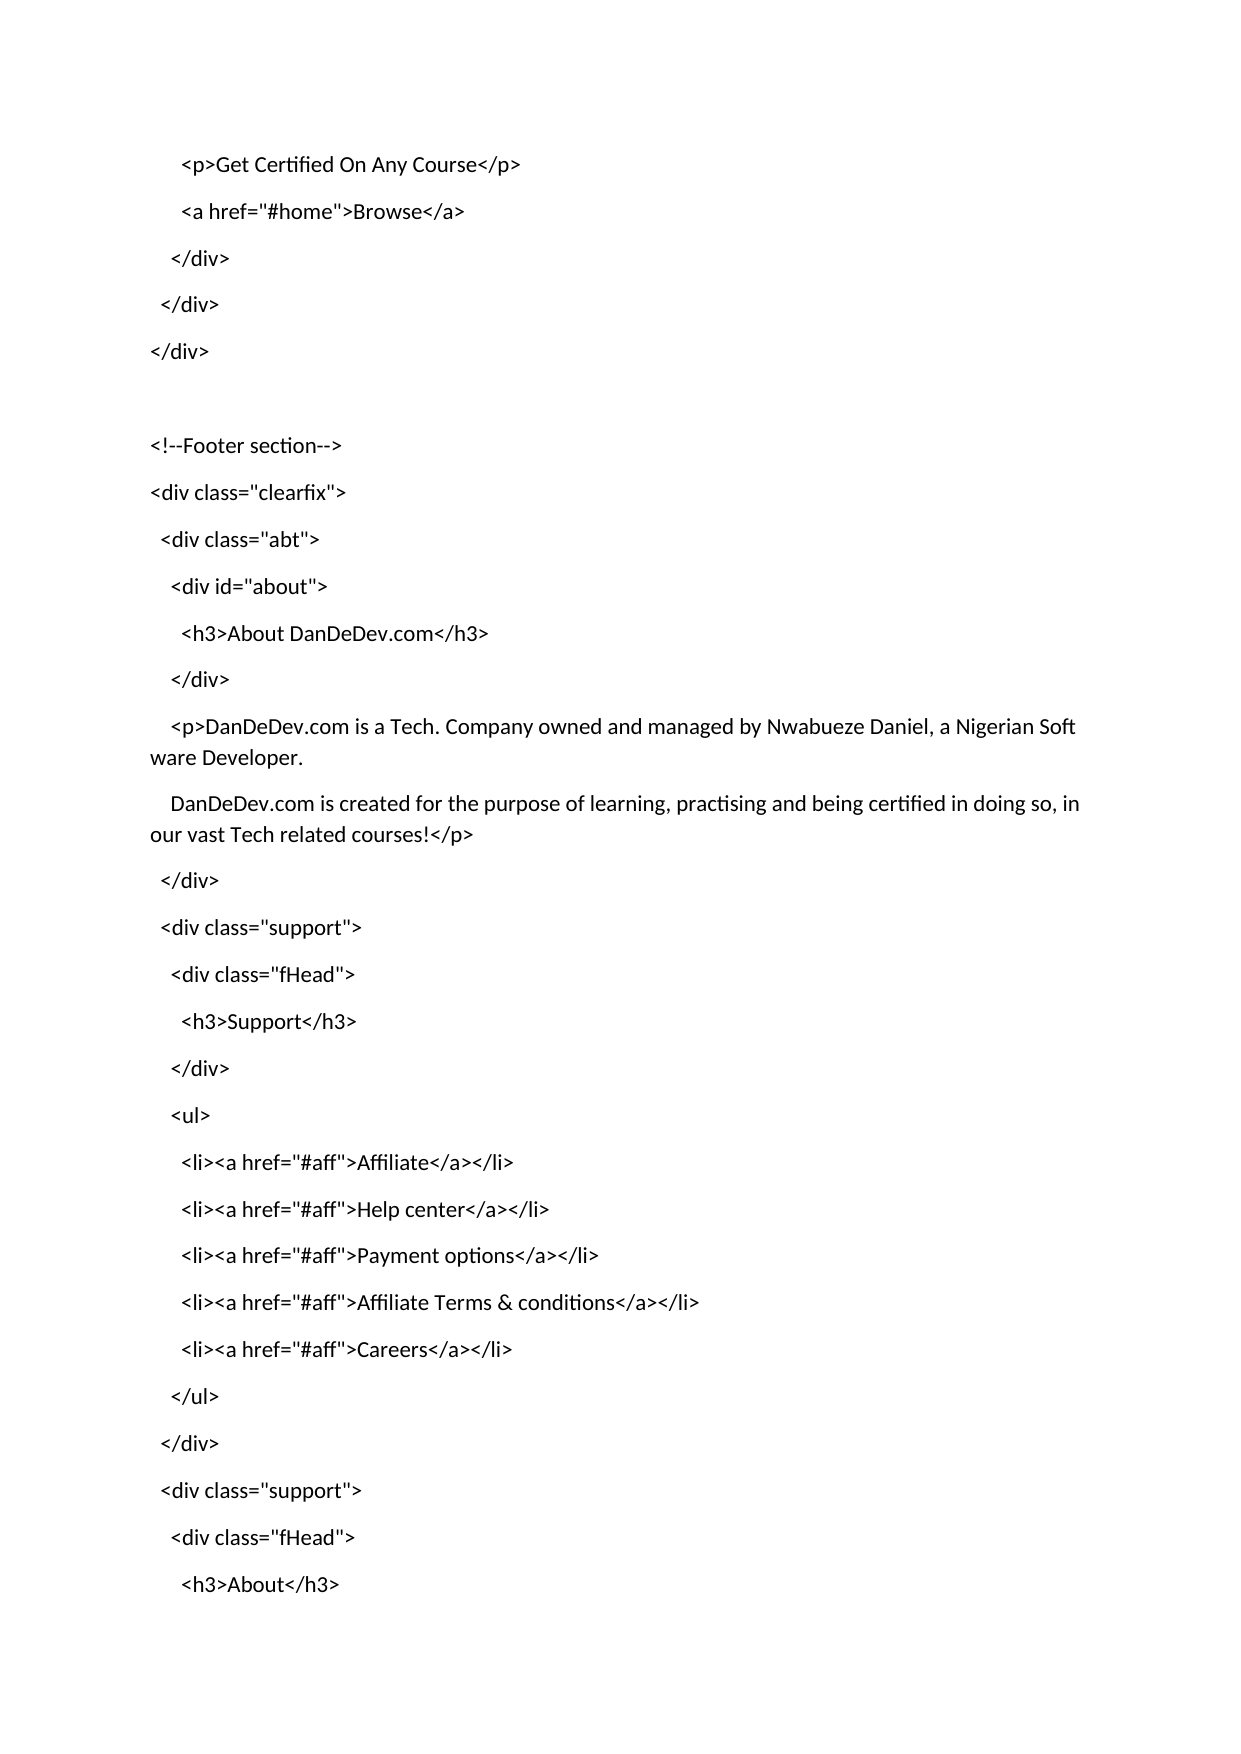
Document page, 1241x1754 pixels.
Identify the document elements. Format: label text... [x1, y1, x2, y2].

text <li><a href="#aff">Affiliate Terms & conditions</a></li> [150, 1288, 1090, 1317]
text <li><a href="#aff">Careers</a></li> [150, 1335, 1090, 1363]
text <li><a href="#aff">Affiliate</a></li> [150, 1148, 1090, 1176]
text <div id="about"> [150, 572, 1090, 600]
text <!--Footer section--> [150, 431, 1090, 459]
text <h3>About</h3> [150, 1570, 1090, 1598]
text </div> [150, 291, 1090, 319]
text </div> [150, 867, 1090, 895]
text <h3>Support</h3> [150, 1007, 1090, 1035]
text <h3>About DanDeDev.com</h3> [150, 619, 1090, 647]
text <div class="clearfix"> [150, 478, 1090, 506]
text <li><a href="#aff">Help center</a></li> [150, 1195, 1090, 1223]
text <a href="#home">Browse</a> [150, 197, 1090, 225]
text <ul> [150, 1101, 1090, 1129]
text </ul> [150, 1382, 1090, 1410]
text <div class="fHead"> [150, 1523, 1090, 1551]
text </div> [150, 666, 1090, 694]
text <div class="abt"> [150, 525, 1090, 553]
text </div> [150, 1054, 1090, 1082]
text DanDeDev.com is created for the purpose of learning, practising and being certified in doing so, in our vast Tech related courses!</p> [150, 789, 1090, 848]
text </div> [150, 337, 1090, 366]
text <div class="support"> [150, 1476, 1090, 1504]
text <p>Get Certified On Any Course</p> [150, 150, 1090, 178]
text <div class="support"> [150, 913, 1090, 942]
text </div> [150, 1429, 1090, 1457]
text <p>DanDeDev.com is a Tech. Company owned and managed by Nwabueze Daniel, a Nigerian Software Developer. [150, 712, 1090, 771]
text <li><a href="#aff">Payment options</a></li> [150, 1242, 1090, 1270]
text </div> [150, 244, 1090, 272]
text <div class="fHead"> [150, 960, 1090, 988]
